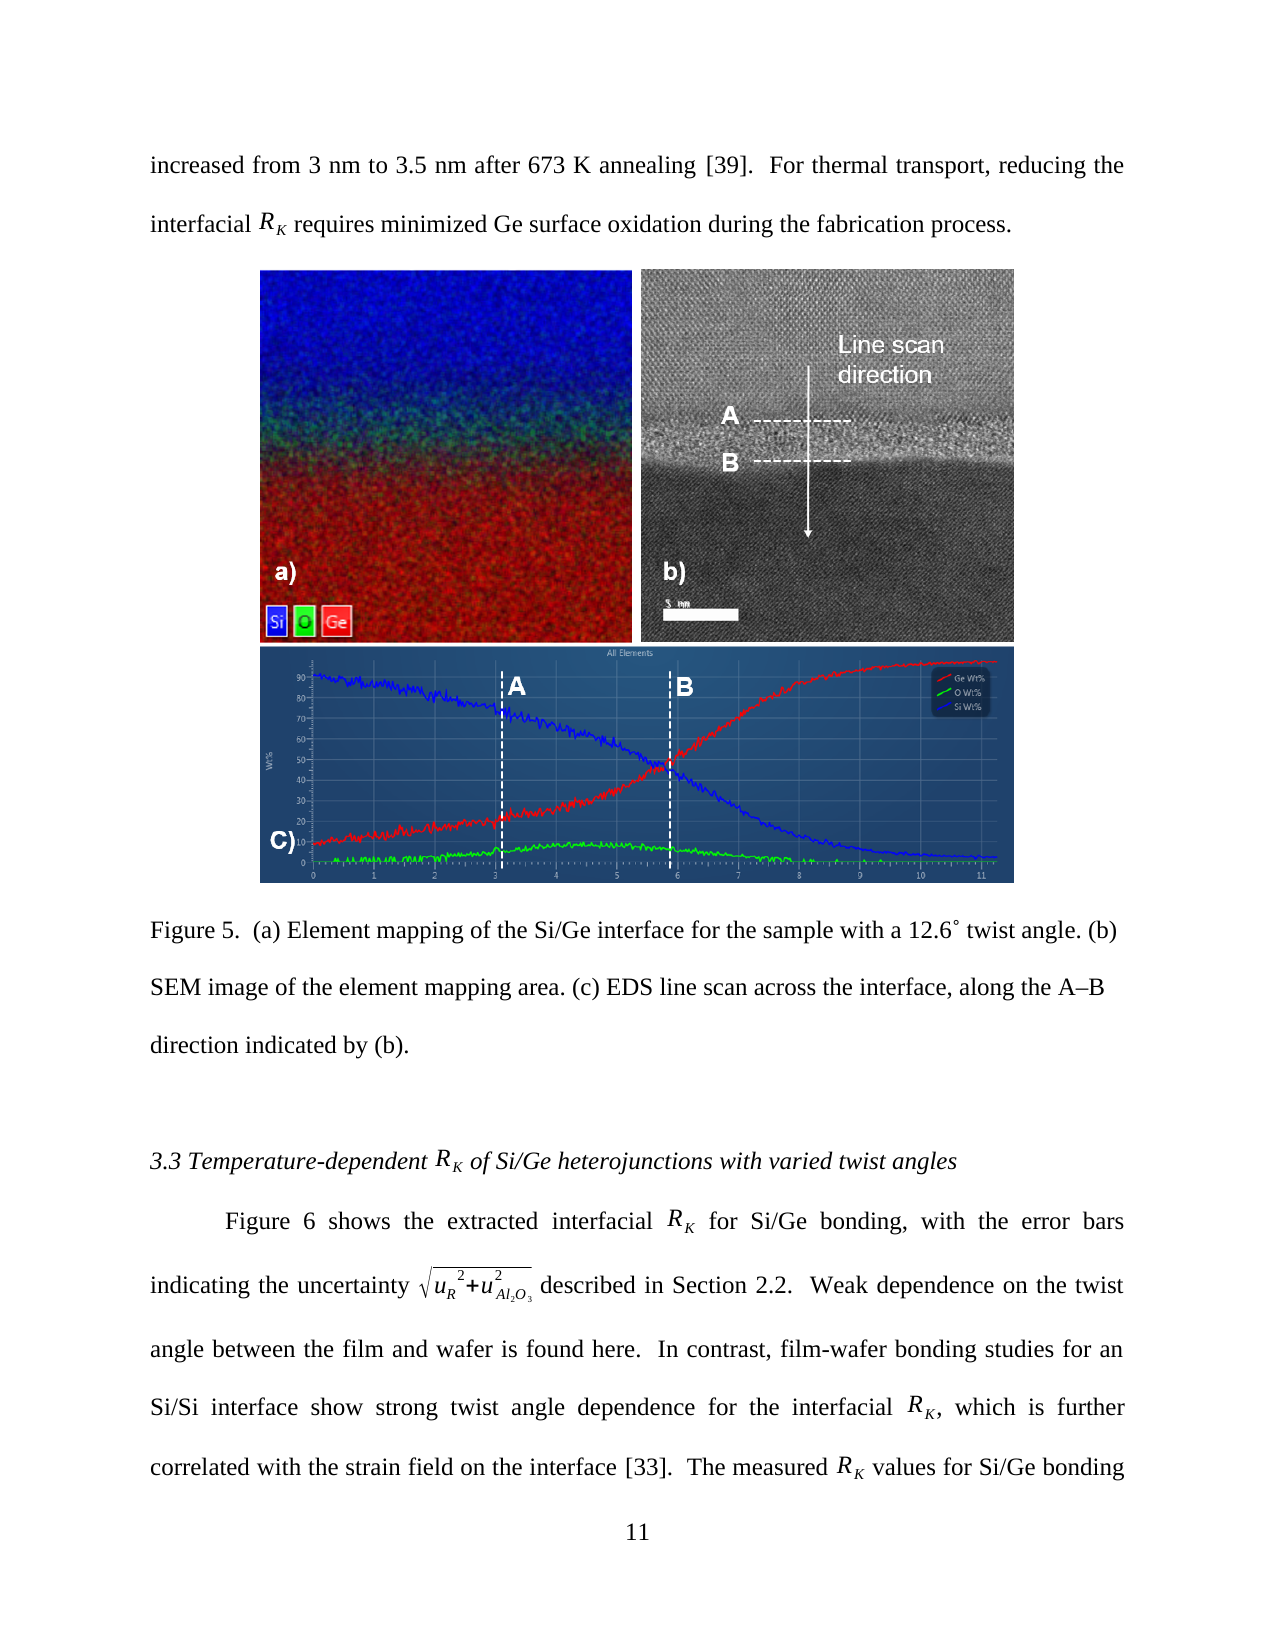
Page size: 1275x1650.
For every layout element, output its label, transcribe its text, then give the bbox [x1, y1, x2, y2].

text Figure 5. (a) Element mapping of the Si/Ge interface for the sample with a 12.6˚ twist angle. (b) SEM image of the element mapping area. (c) EDS line scan across the interface, along the A–B direction indicated by (b). [150, 915, 1125, 1059]
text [150, 150, 1125, 239]
text 3.3 Temperature-dependent of Si/Ge heterojunctions with varied twist angles [150, 1145, 1125, 1176]
picture [258, 267, 1017, 887]
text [150, 1205, 1125, 1483]
